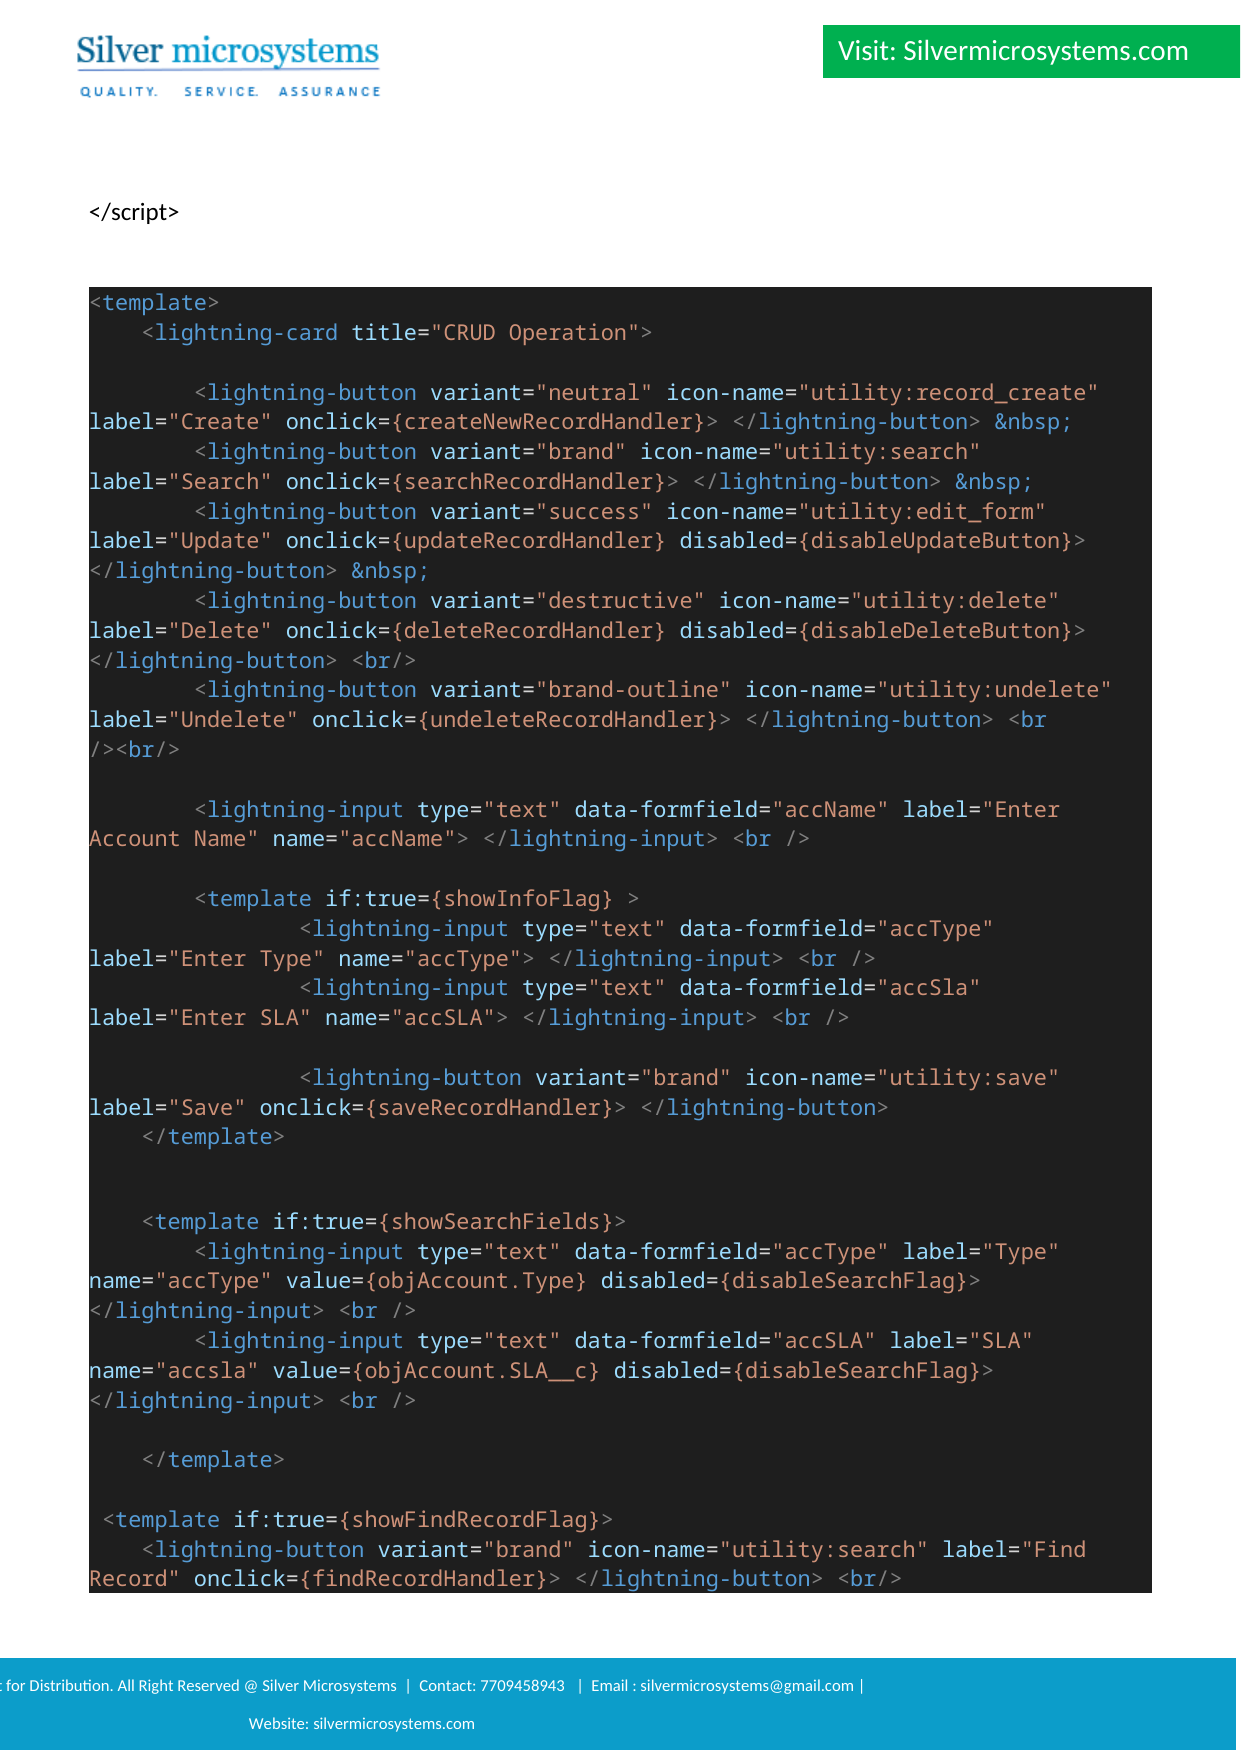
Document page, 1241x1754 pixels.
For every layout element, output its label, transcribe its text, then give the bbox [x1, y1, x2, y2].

text <lightning-button variant="brand-outline" icon-name="utility:undelete" label="Undelete" onclick={undeleteRecordHandler}> </lightning-button> <br /><br/> [89, 674, 1152, 764]
text </template> [89, 1121, 1152, 1151]
text <lightning-button variant="brand" icon-name="utility:search" label="Search" onclick={searchRecordHandler}> </lightning-button> &nbsp; [89, 436, 1152, 496]
text <template if:true={showSearchFields}> [89, 1206, 1152, 1236]
text <lightning-card title="CRUD Operation"> [89, 317, 1152, 347]
text <lightning-button variant="success" icon-name="utility:edit_form" label="Update" onclick={updateRecordHandler} disabled={disableUpdateButton}> </lightning-button> &nbsp; [89, 496, 1152, 585]
text <template> [89, 287, 1152, 317]
text <lightning-button variant="brand" icon-name="utility:save" label="Save" onclick={saveRecordHandler}> </lightning-button> [89, 1062, 1152, 1121]
text <lightning-input type="text" data-formfield="accSla" label="Enter SLA" name="accSLA"> </lightning-input> <br /> [89, 972, 1152, 1032]
text <lightning-button variant="destructive" icon-name="utility:delete" label="Delete" onclick={deleteRecordHandler} disabled={disableDeleteButton}> </lightning-button> <br/> [89, 585, 1152, 674]
text <lightning-input type="text" data-formfield="accName" label="Enter Account Name" name="accName"> </lightning-input> <br /> [89, 794, 1152, 853]
text <lightning-button variant="neutral" icon-name="utility:record_create" label="Create" onclick={createNewRecordHandler}> </lightning-button> &nbsp; [89, 377, 1152, 436]
text <lightning-button variant="brand" icon-name="utility:search" label="Find Record" onclick={findRecordHandler}> </lightning-button> <br/> [89, 1534, 1152, 1593]
text </template> [89, 1444, 1152, 1474]
picture [69, 31, 386, 100]
text <template if:true={showInfoFlag} > [89, 883, 1152, 913]
text <lightning-input type="text" data-formfield="accType" label="Enter Type" name="accType"> </lightning-input> <br /> [89, 913, 1152, 972]
text </script> [89, 196, 1152, 226]
text <lightning-input type="text" data-formfield="accSLA" label="SLA" name="accsla" value={objAccount.SLA__c} disabled={disableSearchFlag}> </lightning-input> <br /> [89, 1325, 1152, 1414]
text <lightning-input type="text" data-formfield="accType" label="Type" name="accType" value={objAccount.Type} disabled={disableSearchFlag}> </lightning-input> <br /> [89, 1236, 1152, 1325]
text <template if:true={showFindRecordFlag}> [89, 1504, 1152, 1534]
